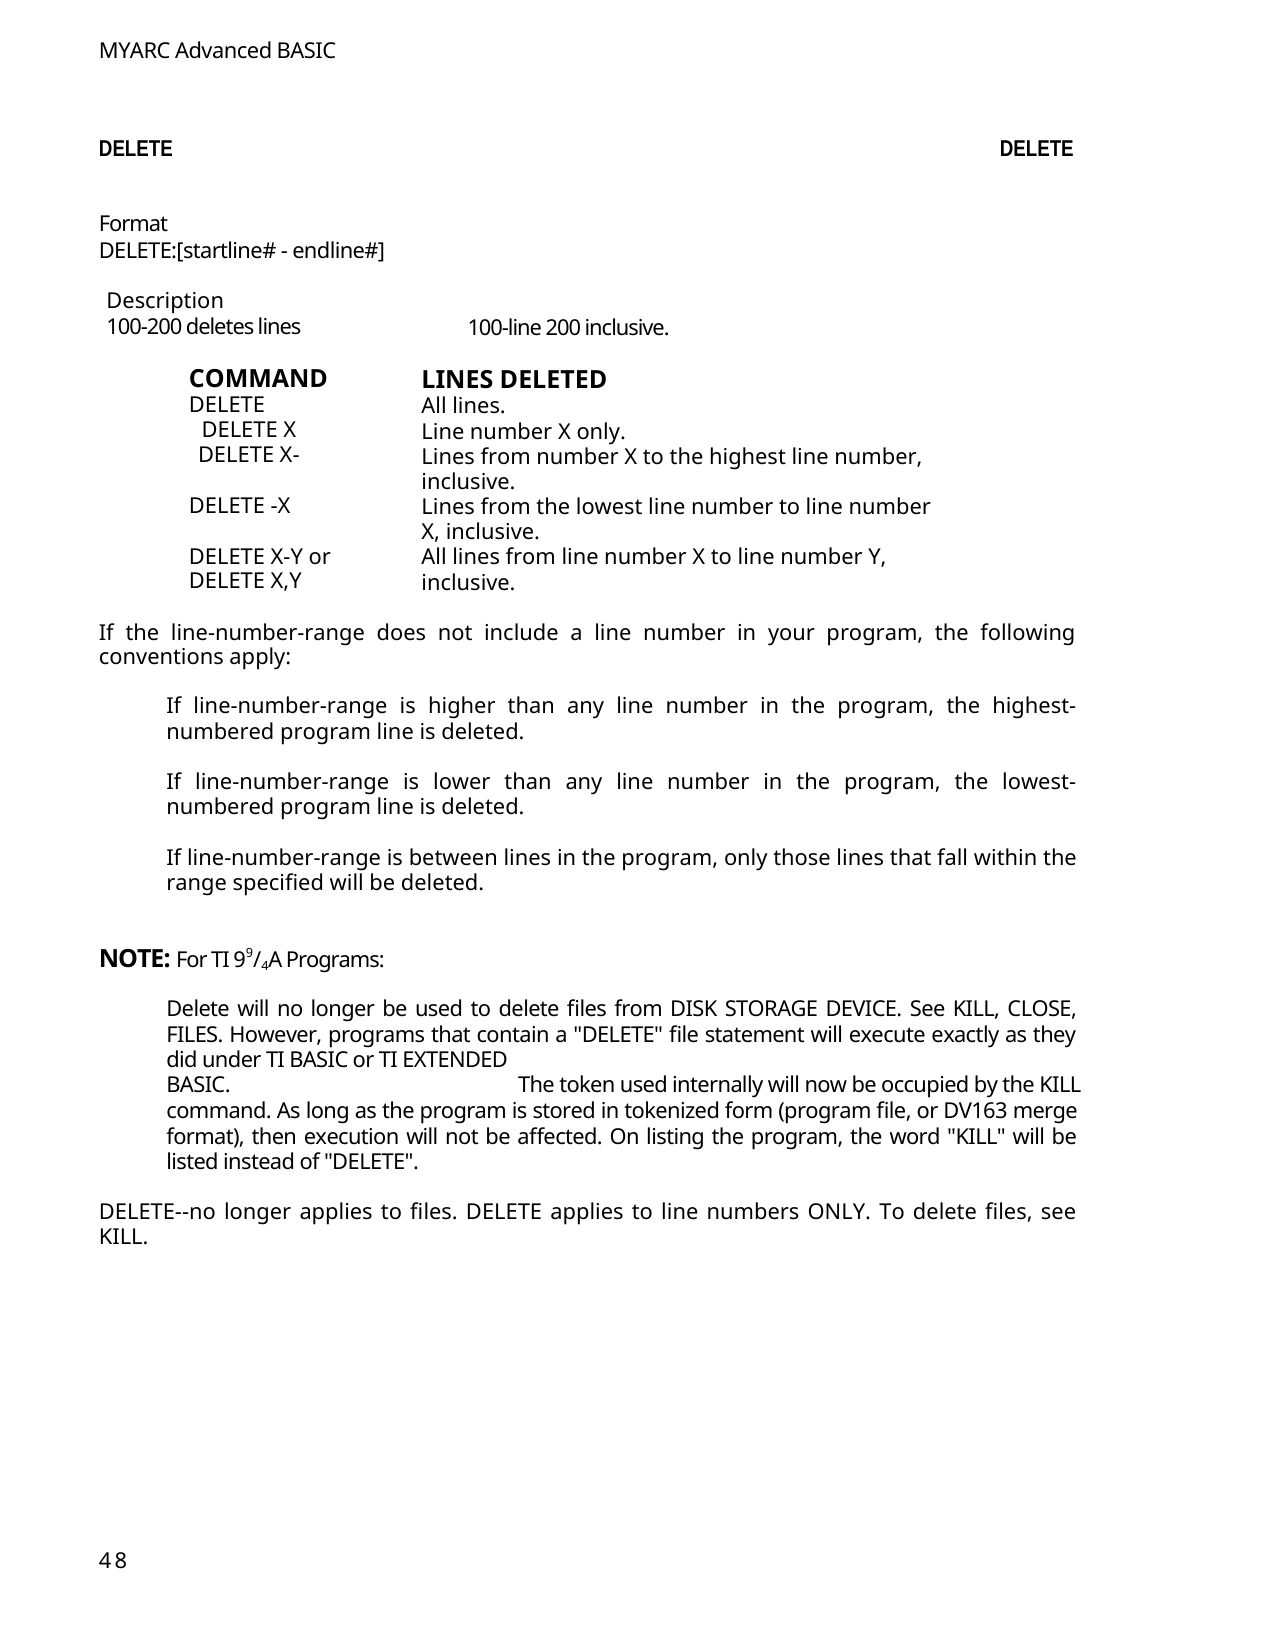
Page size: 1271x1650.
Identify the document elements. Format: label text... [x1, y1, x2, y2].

text If line-number-range is between lines in the program, only those lines that fall within the range specified will be deleted. [166, 846, 1078, 896]
text If the line-number-range does not include a line number in your program, the following conventions apply: [99, 620, 1078, 669]
text DELETE:[startline# - endline#] [99, 240, 1078, 263]
text DELETE--no longer applies to files. DELETE applies to line numbers ONLY. To delete files, see KILL. [99, 1199, 1078, 1249]
text NOTE: For TI 99/4A Programs: [99, 949, 1078, 972]
text Delete will no longer be used to delete files from DISK STORAGE DEVICE. See KILL, CLOSE, FILES. However, programs that contain a "DELETE" file statement will execute exactly as they did under TI BASIC or TI EXTENDED [166, 997, 1078, 1072]
text If line-number-range is lower than any line number in the program, the lowest-numbered program line is deleted. [166, 769, 1078, 820]
text BASIC. The token used internally will now be occupied by the KILL command. As long as the program is stored in tokenized form (program file, or DV163 merge format), then execution will not be affected. On listing the program, the word "KILL" will be listed instead of "DELETE". [166, 1072, 1078, 1175]
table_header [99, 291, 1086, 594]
text If line-number-range is higher than any line number in the program, the highest-numbered program line is deleted. [166, 693, 1078, 744]
text DELETE DELETE [99, 135, 1078, 162]
text MYARC Advanced BASIC [99, 41, 1078, 63]
text 48 [99, 1551, 1078, 1573]
text Format [99, 215, 1078, 236]
